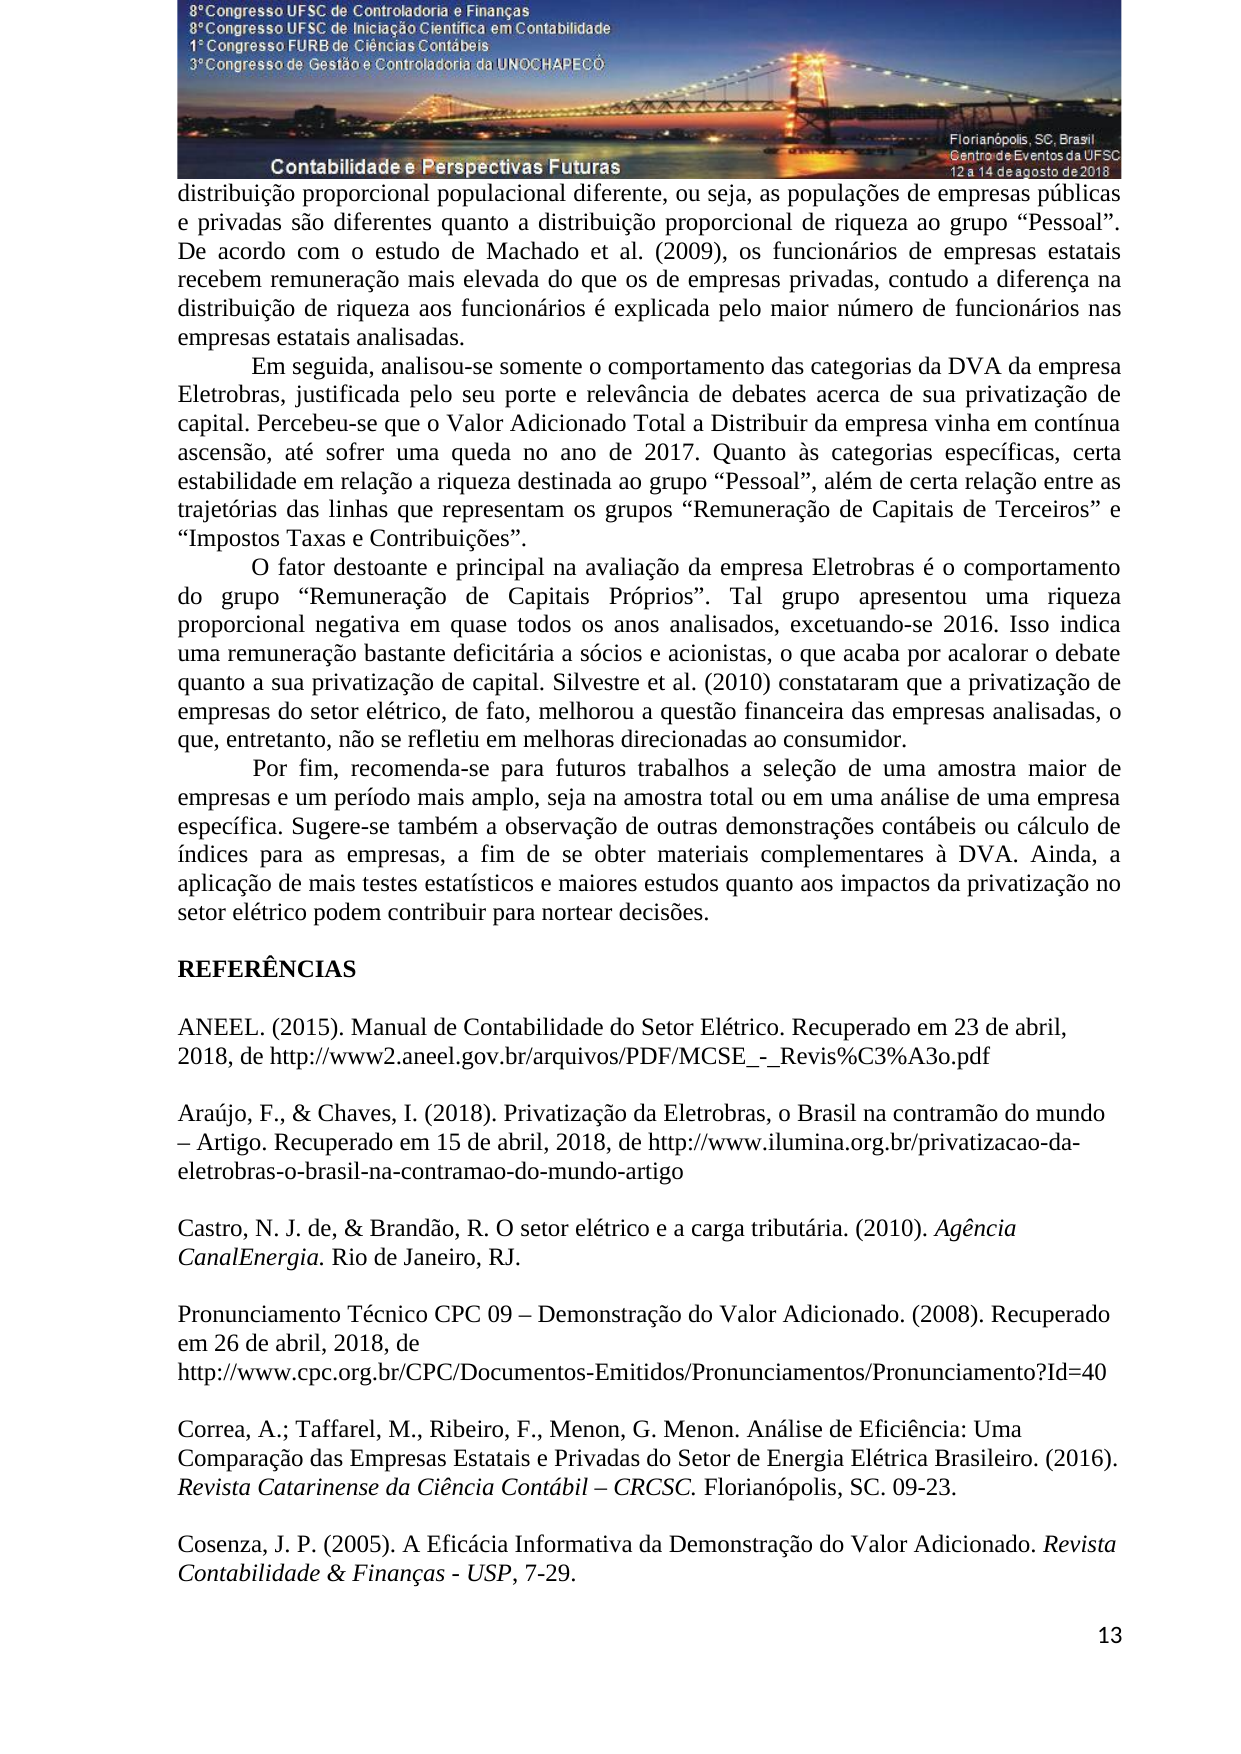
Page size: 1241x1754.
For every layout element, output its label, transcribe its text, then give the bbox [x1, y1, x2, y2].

text Araújo, F., & Chaves, I. (2018). Privatização da Eletrobras, o Brasil na contramão do mundo – Artigo. Recuperado em 15 de abril, 2018, de http://www.ilumina.org.br/privatizacao-da-eletrobras-o-brasil-na-contramao-do-mundo-artigo [177, 1098, 1122, 1184]
text Correa, A.; Taffarel, M., Ribeiro, F., Menon, G. Menon. Análise de Eficiência: Uma Comparação das Empresas Estatais e Privadas do Setor de Energia Elétrica Brasileiro. (2016). Revista Catarinense da Ciência Contábil – CRCSC. Florianópolis, SC. 09-23. [177, 1414, 1122, 1501]
text Castro, N. J. de, & Brandão, R. O setor elétrico e a carga tributária. (2010). Agência CanalEnergia. Rio de Janeiro, RJ. [177, 1213, 1122, 1271]
text Cosenza, J. P. (2005). A Eficácia Informativa da Demonstração do Valor Adicionado. Revista Contabilidade & Finanças - USP, 7-29. [177, 1529, 1122, 1587]
picture [177, 0, 1122, 179]
subtitle REFERÊNCIAS [177, 954, 1122, 983]
text Por fim, recomenda-se para futuros trabalhos a seleção de uma amostra maior de empresas e um período mais amplo, seja na amostra total ou em uma análise de uma empresa específica. Sugere-se também a observação de outras demonstrações contábeis ou cálculo de índices para as empresas, a fim de se obter materiais complementares à DVA. Ainda, a aplicação de mais testes estatísticos e maiores estudos quanto aos impactos da privatização no setor elétrico podem contribuir para nortear decisões. [177, 753, 1122, 926]
text Pronunciamento Técnico CPC 09 – Demonstração do Valor Adicionado. (2008). Recuperado em 26 de abril, 2018, de http://www.cpc.org.br/CPC/Documentos-Emitidos/Pronunciamentos/Pronunciamento?Id=40 [177, 1299, 1122, 1386]
text O fator destoante e principal na avaliação da empresa Eletrobras é o comportamento do grupo “Remuneração de Capitais Próprios”. Tal grupo apresentou uma riqueza proporcional negativa em quase todos os anos analisados, excetuando-se 2016. Isso indica uma remuneração bastante deficitária a sócios e acionistas, o que acaba por acalorar o debate quanto a sua privatização de capital. Silvestre et al. (2010) constataram que a privatização de empresas do setor elétrico, de fato, melhorou a questão financeira das empresas analisadas, o que, entretanto, não se refletiu em melhoras direcionadas ao consumidor. [177, 552, 1122, 753]
text Em seguida, analisou-se somente o comportamento das categorias da DVA da empresa Eletrobras, justificada pelo seu porte e relevância de debates acerca de sua privatização de capital. Percebeu-se que o Valor Adicionado Total a Distribuir da empresa vinha em contínua ascensão, até sofrer uma queda no ano de 2017. Quanto às categorias específicas, certa estabilidade em relação a riqueza destinada ao grupo “Pessoal”, além de certa relação entre as trajetórias das linhas que representam os grupos “Remuneração de Capitais de Terceiros” e “Impostos Taxas e Contribuições”. [177, 351, 1122, 552]
text ANEEL. (2015). Manual de Contabilidade do Setor Elétrico. Recuperado em 23 de abril, 2018, de http://www2.aneel.gov.br/arquivos/PDF/MCSE_-_Revis%C3%A3o.pdf [177, 1012, 1122, 1069]
